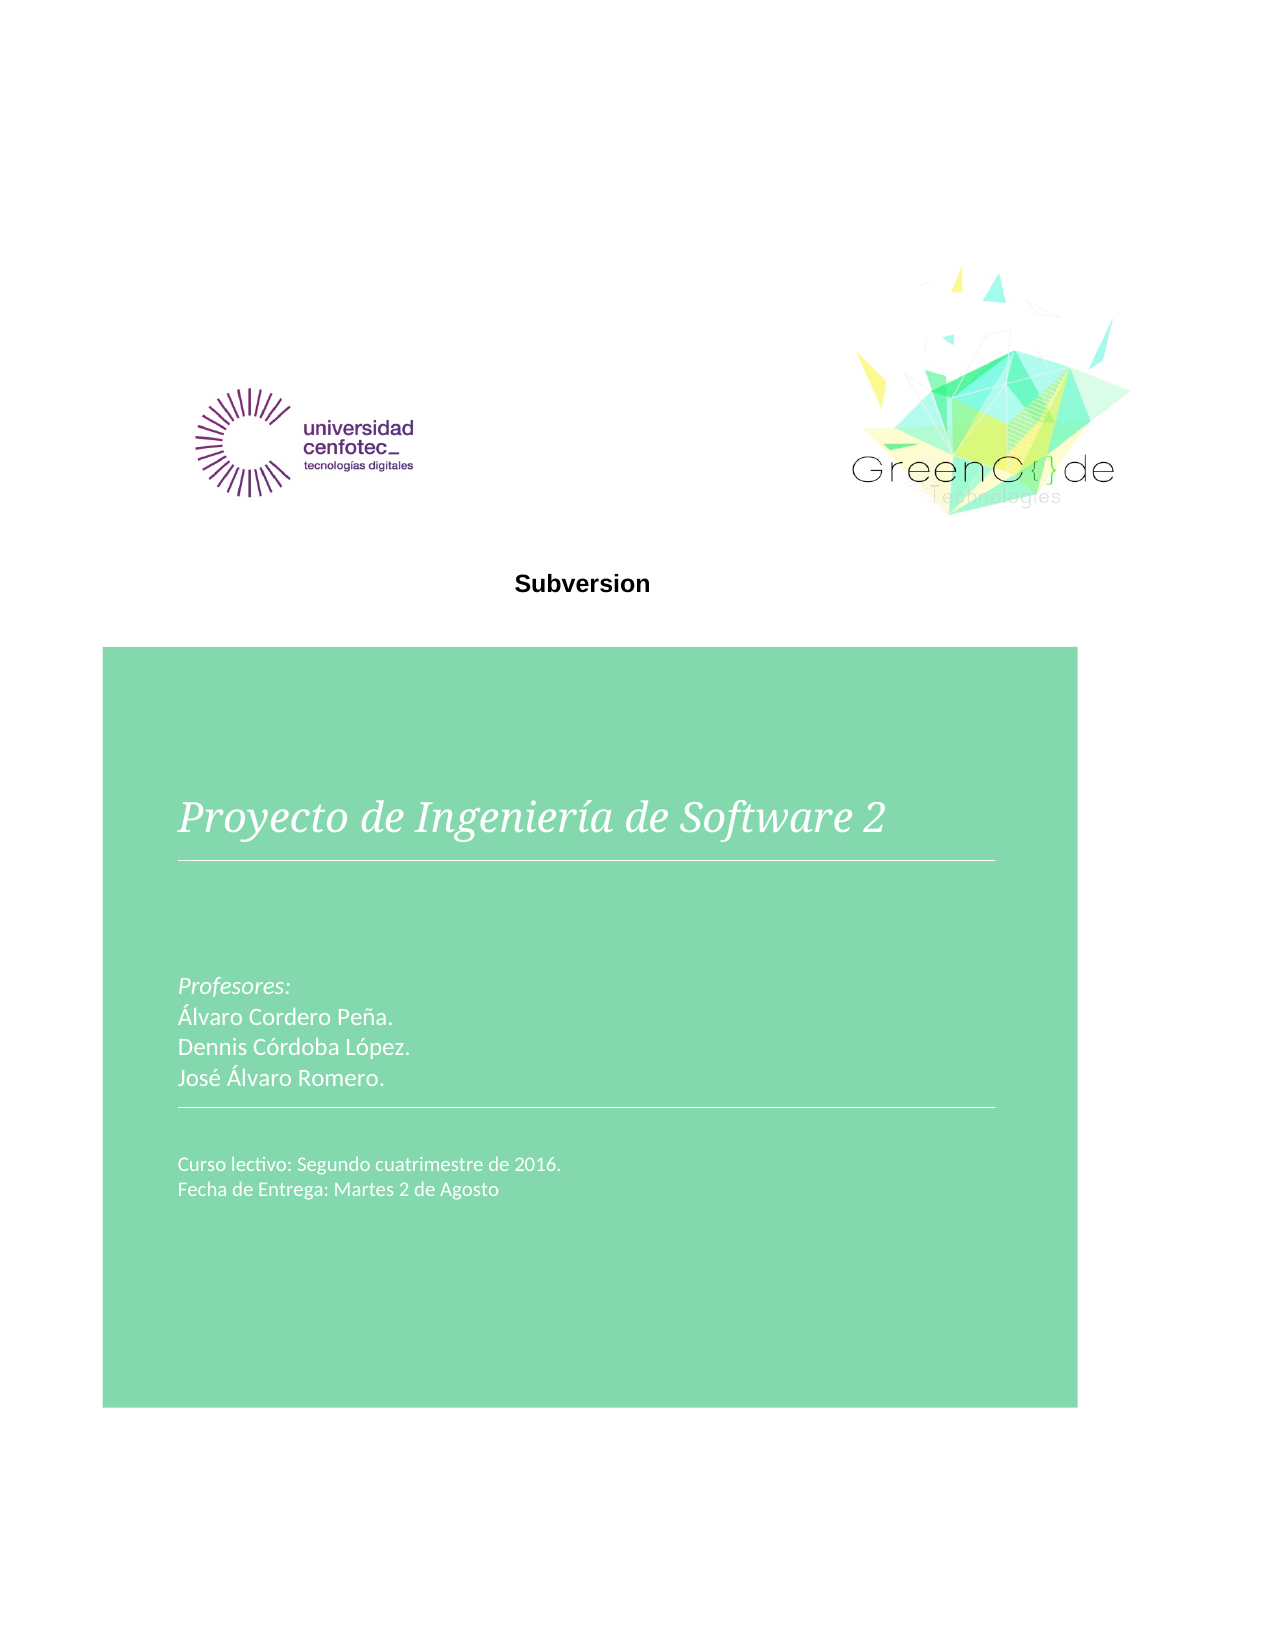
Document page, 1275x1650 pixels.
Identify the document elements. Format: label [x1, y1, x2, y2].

picture [177, 358, 430, 515]
picture [797, 241, 1169, 539]
